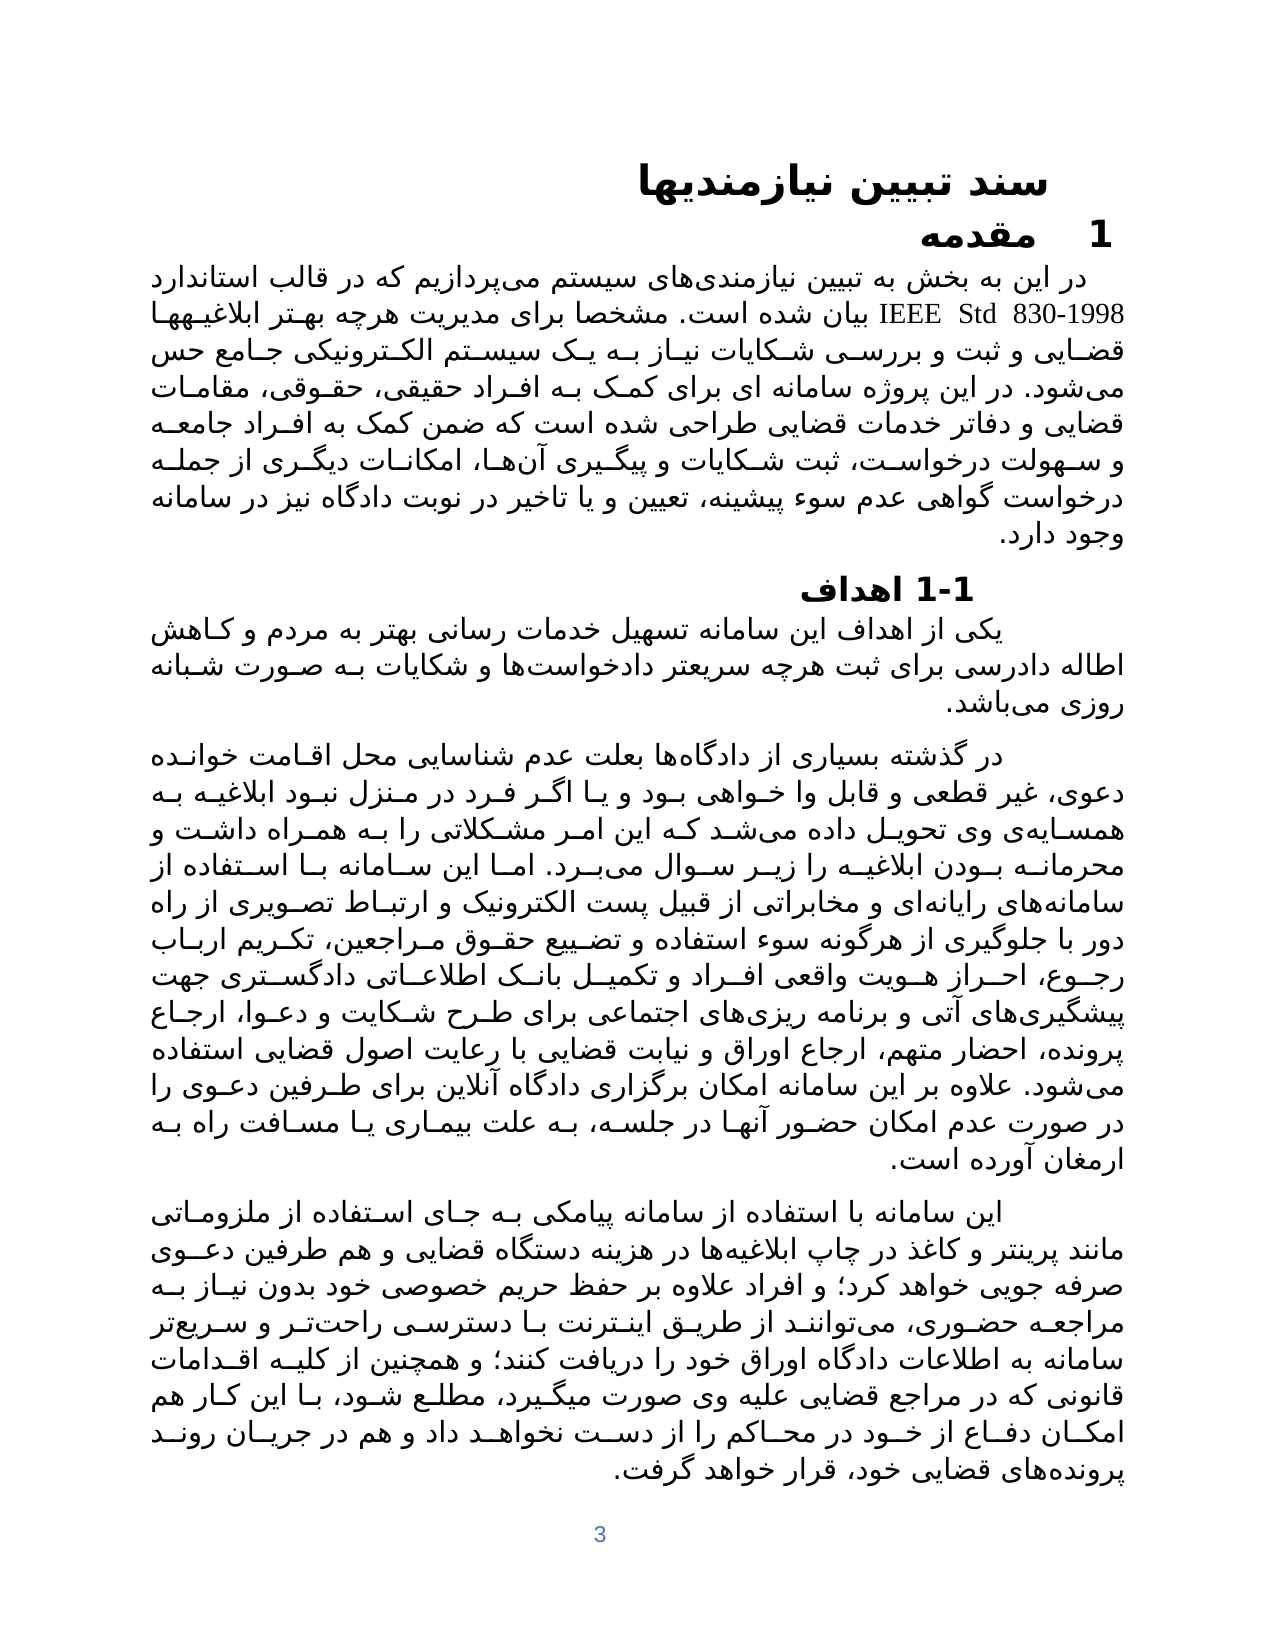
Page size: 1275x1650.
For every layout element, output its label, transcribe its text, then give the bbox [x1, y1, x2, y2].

subtitle 1-1 اهداف [150, 570, 1050, 609]
subtitle مقدمه [150, 213, 1087, 256]
subtitle سند تبیین نیازمندیها [150, 156, 1125, 205]
text در این به بخش به تبیین نیازمندی‌های سیستم می‌پردازیم که در قالب استاندارد IEEE Std 830-1998 بیان شده است. مشخصا برای مدیریت هرچه بهتر ابلاغیهها قضایی و ثبت و بررسی شکایات نیاز به یک سیستم الکترونیکی جامع حس می‌شود. در این پروژه سامانه ای برای کمک به افراد حقیقی، حقوقی، مقامات قضایی و دفاتر خدمات قضایی طراحی شده است که ضمن کمک به افراد جامعه و سهولت درخواست، ثبت شکایات و پیگیری آن‌‌ها، امکانات دیگری از جمله درخواست گواهی عدم سوء پیشینه، تعیین و یا تاخیر در نوبت دادگاه نیز در سامانه وجود دارد. [150, 260, 1125, 551]
text یکی از اهداف این سامانه تسهیل خدمات رسانی بهتر به مردم و کاهش اطاله دادرسی برای ثبت هرچه سریعتر دادخواست‌ها و شکایات به صورت شبانه روزی می‌باشد. [150, 612, 1125, 719]
